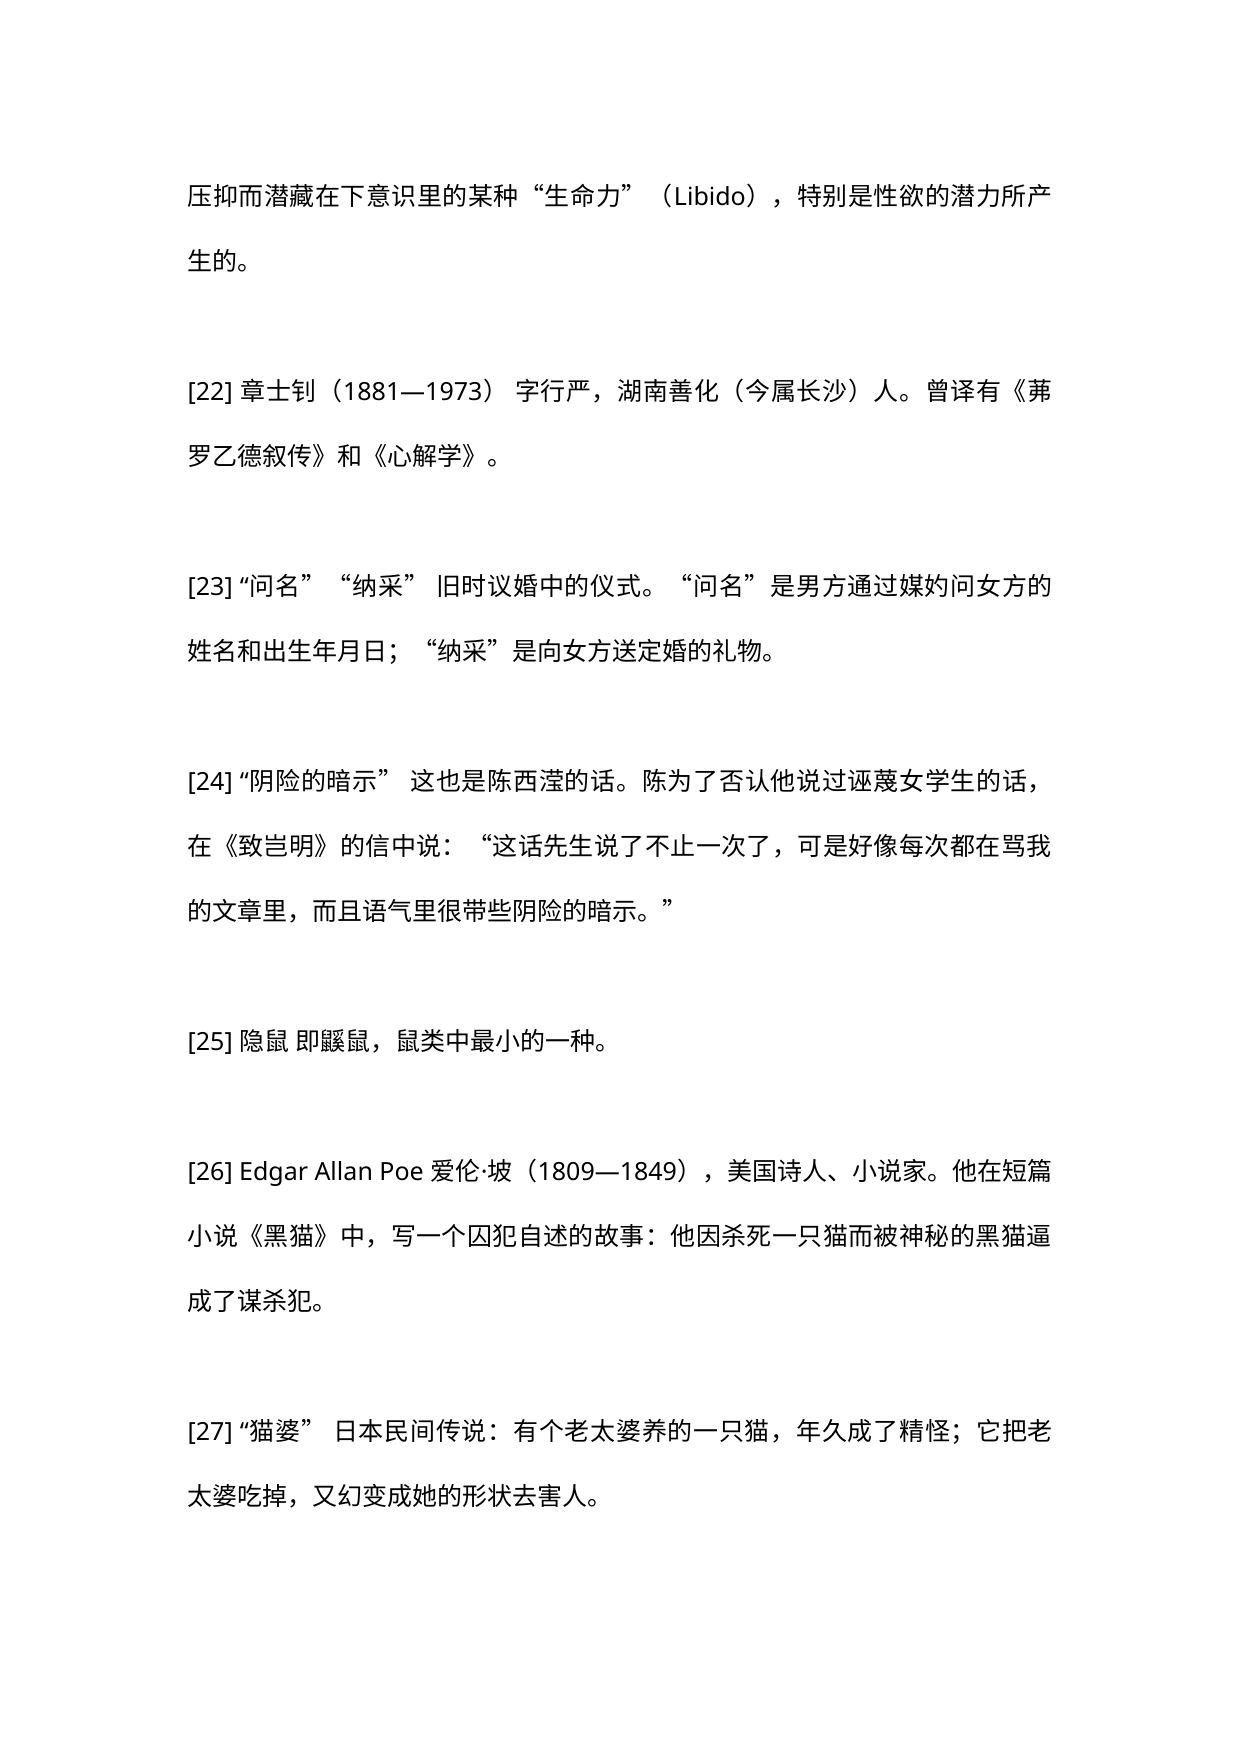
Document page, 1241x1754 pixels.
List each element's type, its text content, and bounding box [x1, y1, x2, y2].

text [27] “猫婆” 日本民间传说：有个老太婆养的一只猫，年久成了精怪；它把老太婆吃掉，又幻变成她的形状去害人。 [187, 1397, 1053, 1527]
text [187, 162, 1053, 292]
text [22] 章士钊（1881—1973） 字行严，湖南善化（今属长沙）人。曾译有《茀罗乙德叙传》和《心解学》。 [187, 357, 1053, 487]
text [24] “阴险的暗示” 这也是陈西滢的话。陈为了否认他说过诬蔑女学生的话，在《致岂明》的信中说：“这话先生说了不止一次了，可是好像每次都在骂我的文章里，而且语气里很带些阴险的暗示。” [187, 747, 1053, 942]
text [26] Edgar Allan Poe 爱伦·坡（1809—1849），美国诗人、小说家。他在短篇小说《黑猫》中，写一个囚犯自述的故事：他因杀死一只猫而被神秘的黑猫逼成了谋杀犯。 [187, 1137, 1053, 1332]
text [23] “问名”“纳采” 旧时议婚中的仪式。“问名”是男方通过媒妁问女方的姓名和出生年月日；“纳采”是向女方送定婚的礼物。 [187, 552, 1053, 682]
text [25] 隐鼠 即鼷鼠，鼠类中最小的一种。 [187, 1007, 1053, 1072]
